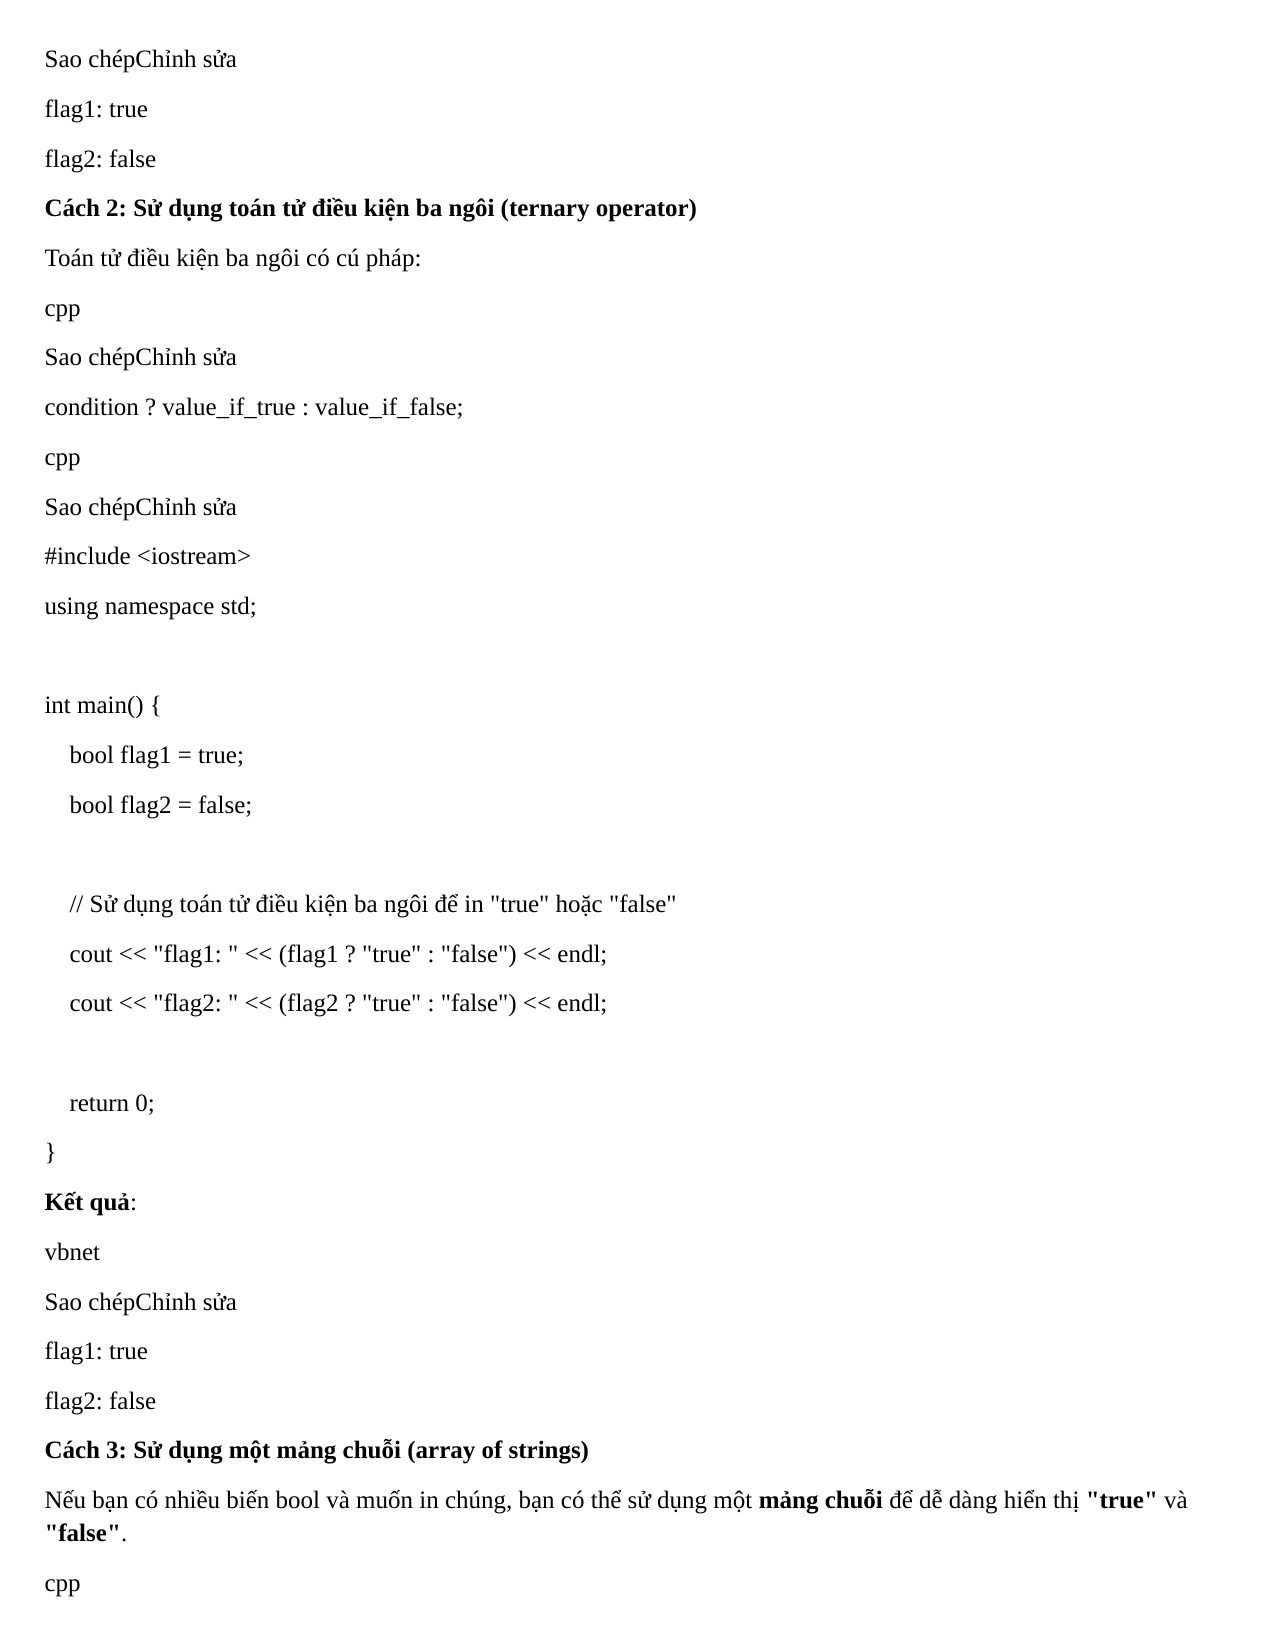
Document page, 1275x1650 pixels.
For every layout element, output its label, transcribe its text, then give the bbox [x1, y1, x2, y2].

text flag2: false [44, 1386, 1226, 1415]
text Kết quả: [44, 1187, 1226, 1216]
text int main() { [44, 690, 1226, 719]
text bool flag1 = true; [44, 740, 1226, 769]
text // Sử dụng toán tử điều kiện ba ngôi để in "true" hoặc "false" [44, 889, 1226, 918]
text Cách 3: Sử dụng một mảng chuỗi (array of strings) [44, 1436, 1226, 1464]
text #include <iostream> [44, 541, 1226, 570]
text cout << "flag1: " << (flag1 ? "true" : "false") << endl; [44, 939, 1226, 967]
text Nếu bạn có nhiều biến bool và muốn in chúng, bạn có thể sử dụng một mảng chuỗi để dễ dàng hiển thị "true" và "false". [44, 1485, 1226, 1547]
text Sao chépChỉnh sửa [44, 342, 1226, 371]
text cout << "flag2: " << (flag2 ? "true" : "false") << endl; [44, 988, 1226, 1017]
text flag1: true [44, 94, 1226, 123]
text return 0; [44, 1088, 1226, 1117]
text cpp [44, 293, 1226, 322]
text Cách 2: Sử dụng toán tử điều kiện ba ngôi (ternary operator) [44, 193, 1226, 222]
text using namespace std; [44, 591, 1226, 620]
text cpp [44, 442, 1226, 471]
text bool flag2 = false; [44, 790, 1226, 818]
text } [44, 1137, 1226, 1166]
text Toán tử điều kiện ba ngôi có cú pháp: [44, 243, 1226, 272]
text condition ? value_if_true : value_if_false; [44, 392, 1226, 421]
text Sao chépChỉnh sửa [44, 1287, 1226, 1315]
text vbnet [44, 1237, 1226, 1266]
text cpp [44, 1568, 1226, 1597]
text Sao chépChỉnh sửa [44, 492, 1226, 520]
text flag2: false [44, 144, 1226, 172]
text flag1: true [44, 1336, 1226, 1365]
text Sao chépChỉnh sửa [44, 44, 1226, 73]
